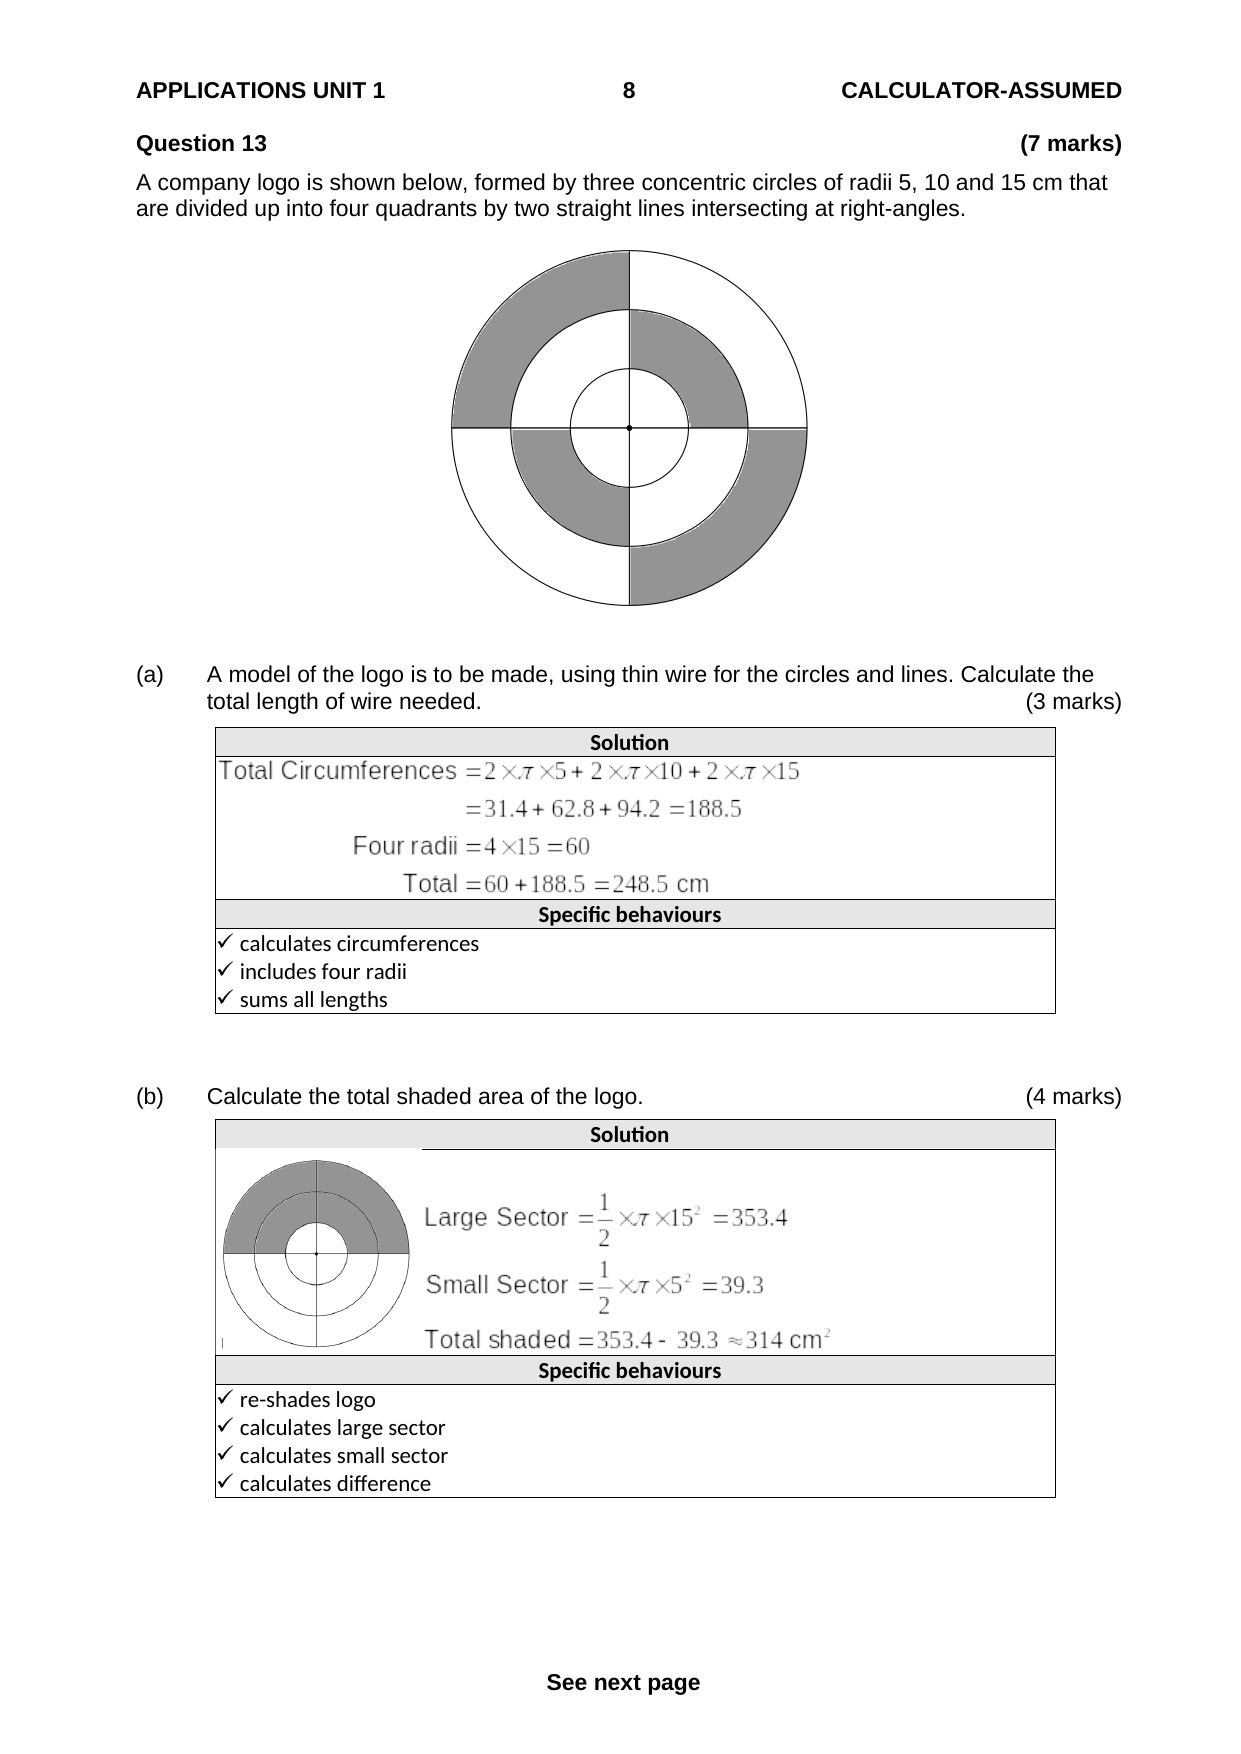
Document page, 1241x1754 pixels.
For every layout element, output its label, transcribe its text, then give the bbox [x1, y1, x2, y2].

text (a) A model of the logo is to be made, using thin wire for the circles and lines. Calculate the total length of wire needed. (3 marks) [136, 661, 1122, 714]
text A company logo is shown below, formed by three concentric circles of radii 5, 10 and 15 cm that are divided up into four quadrants by two straight lines intersecting at right-angles. [136, 169, 1122, 221]
picture [215, 1149, 422, 1355]
picture [448, 247, 810, 609]
text Question 13 (7 marks) [136, 130, 1122, 156]
text (b) Calculate the total shaded area of the logo. (4 marks) [136, 1083, 1122, 1109]
